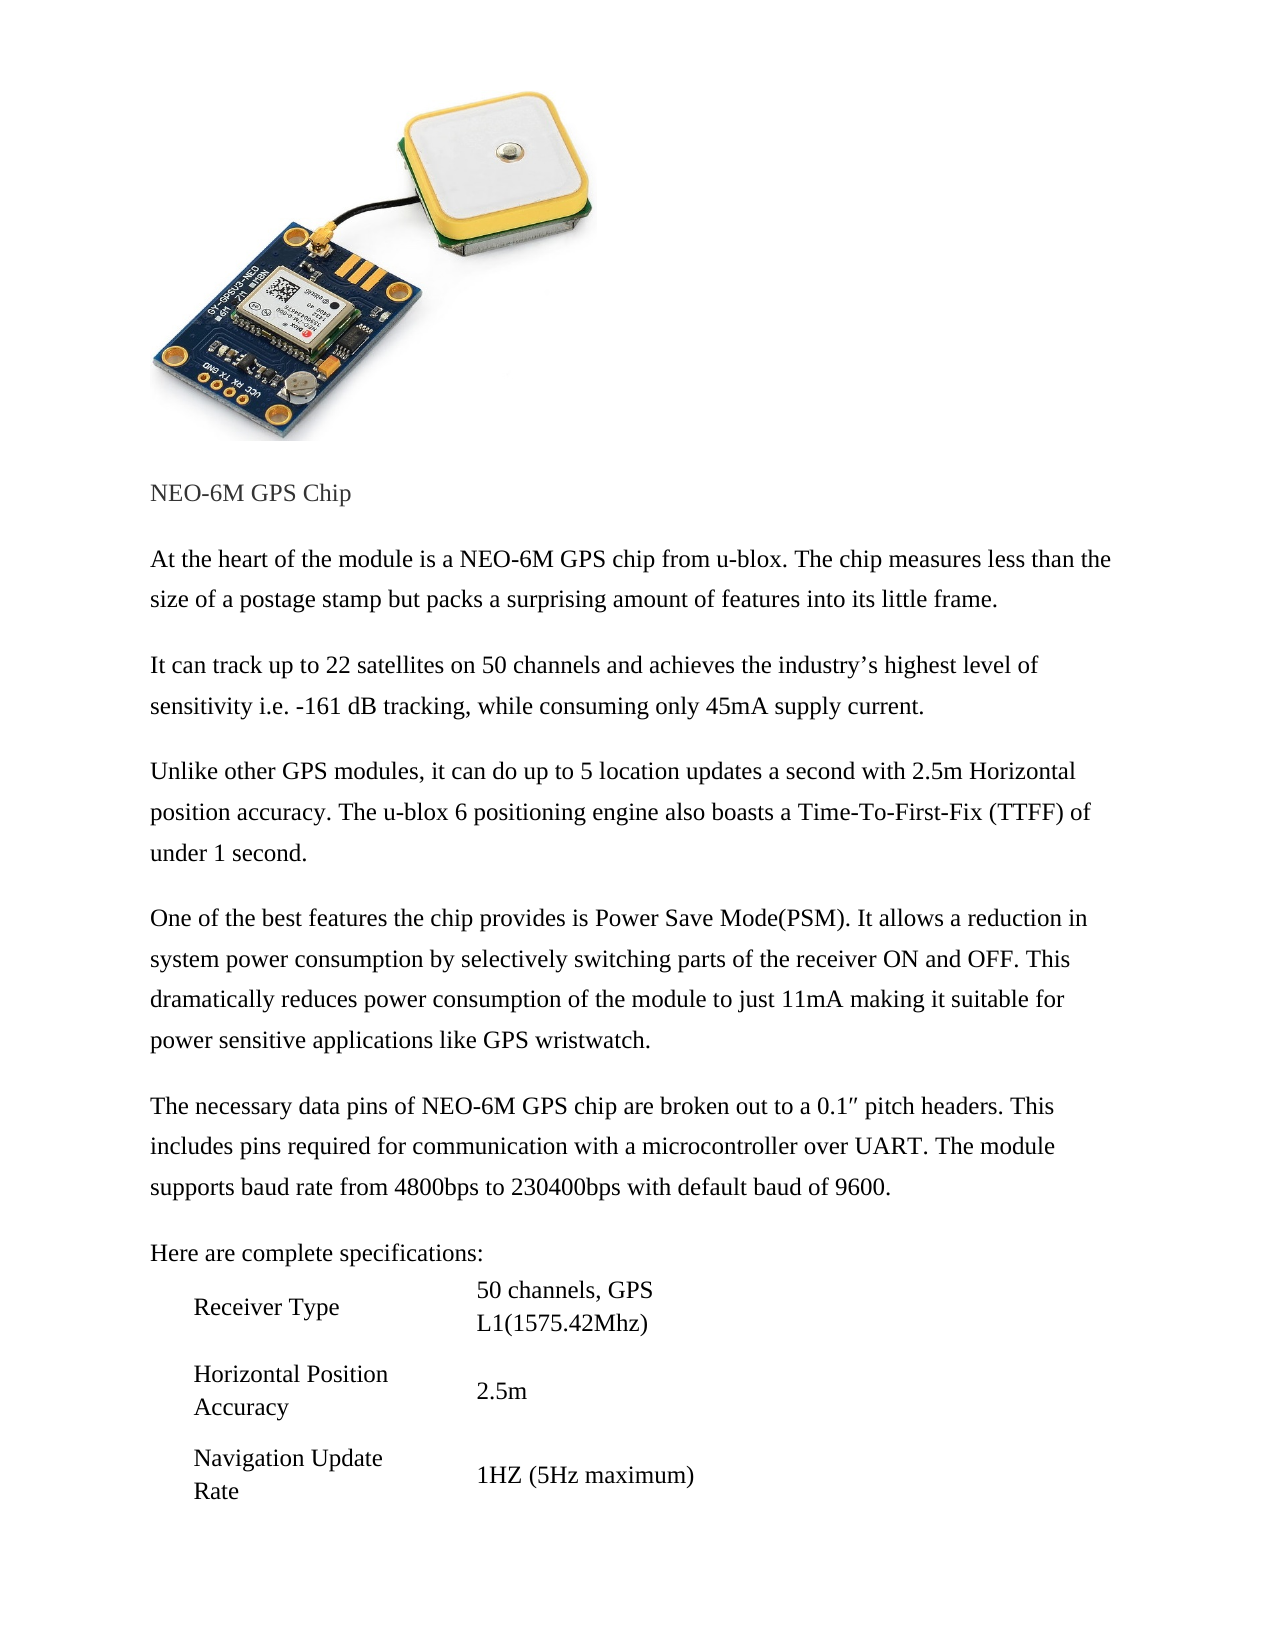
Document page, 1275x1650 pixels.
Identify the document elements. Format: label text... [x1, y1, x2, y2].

picture [150, 90, 597, 441]
table_cell Navigation Update Rate [149, 1434, 443, 1518]
table_cell 2.5m [443, 1350, 764, 1434]
table_cell Horizontal Position Accuracy [149, 1350, 443, 1434]
table_header Receiver Type [149, 1266, 443, 1350]
text Unlike other GPS modules, it can do up to 5 location updates a second with 2.5m Horizontal position accuracy. The u-blox 6 positioning engine also boasts a Time-To-First-Fix (TTFF) of under 1 second. [150, 744, 1125, 866]
text One of the best features the chip provides is Power Save Mode(PSM). It allows a reduction in system power consumption by selectively switching parts of the receiver ON and OFF. This dramatically reduces power consumption of the module to just 11mA making it suitable for power sensitive applications like GPS wristwatch. [150, 891, 1125, 1054]
text The necessary data pins of NEO-6M GPS chip are broken out to a 0.1″ pitch headers. This includes pins required for communication with a microcontroller over UART. The module supports baud rate from 4800bps to 230400bps with default baud of 9600. [150, 1079, 1125, 1201]
table_header 50 channels, GPS L1(1575.42Mhz) [443, 1266, 764, 1350]
text At the heart of the module is a NEO-6M GPS chip from u-blox. The chip measures less than the size of a postage stamp but packs a surprising amount of features into its little frame. [150, 532, 1125, 613]
table_cell 1HZ (5Hz maximum) [443, 1434, 764, 1518]
text It can track up to 22 satellites on 50 channels and achieves the industry’s highest level of sensitivity i.e. -161 dB tracking, while consuming only 45mA supply current. [150, 638, 1125, 719]
subtitle NEO-6M GPS Chip [150, 478, 1125, 507]
text Here are complete specifications: [150, 1226, 1125, 1266]
